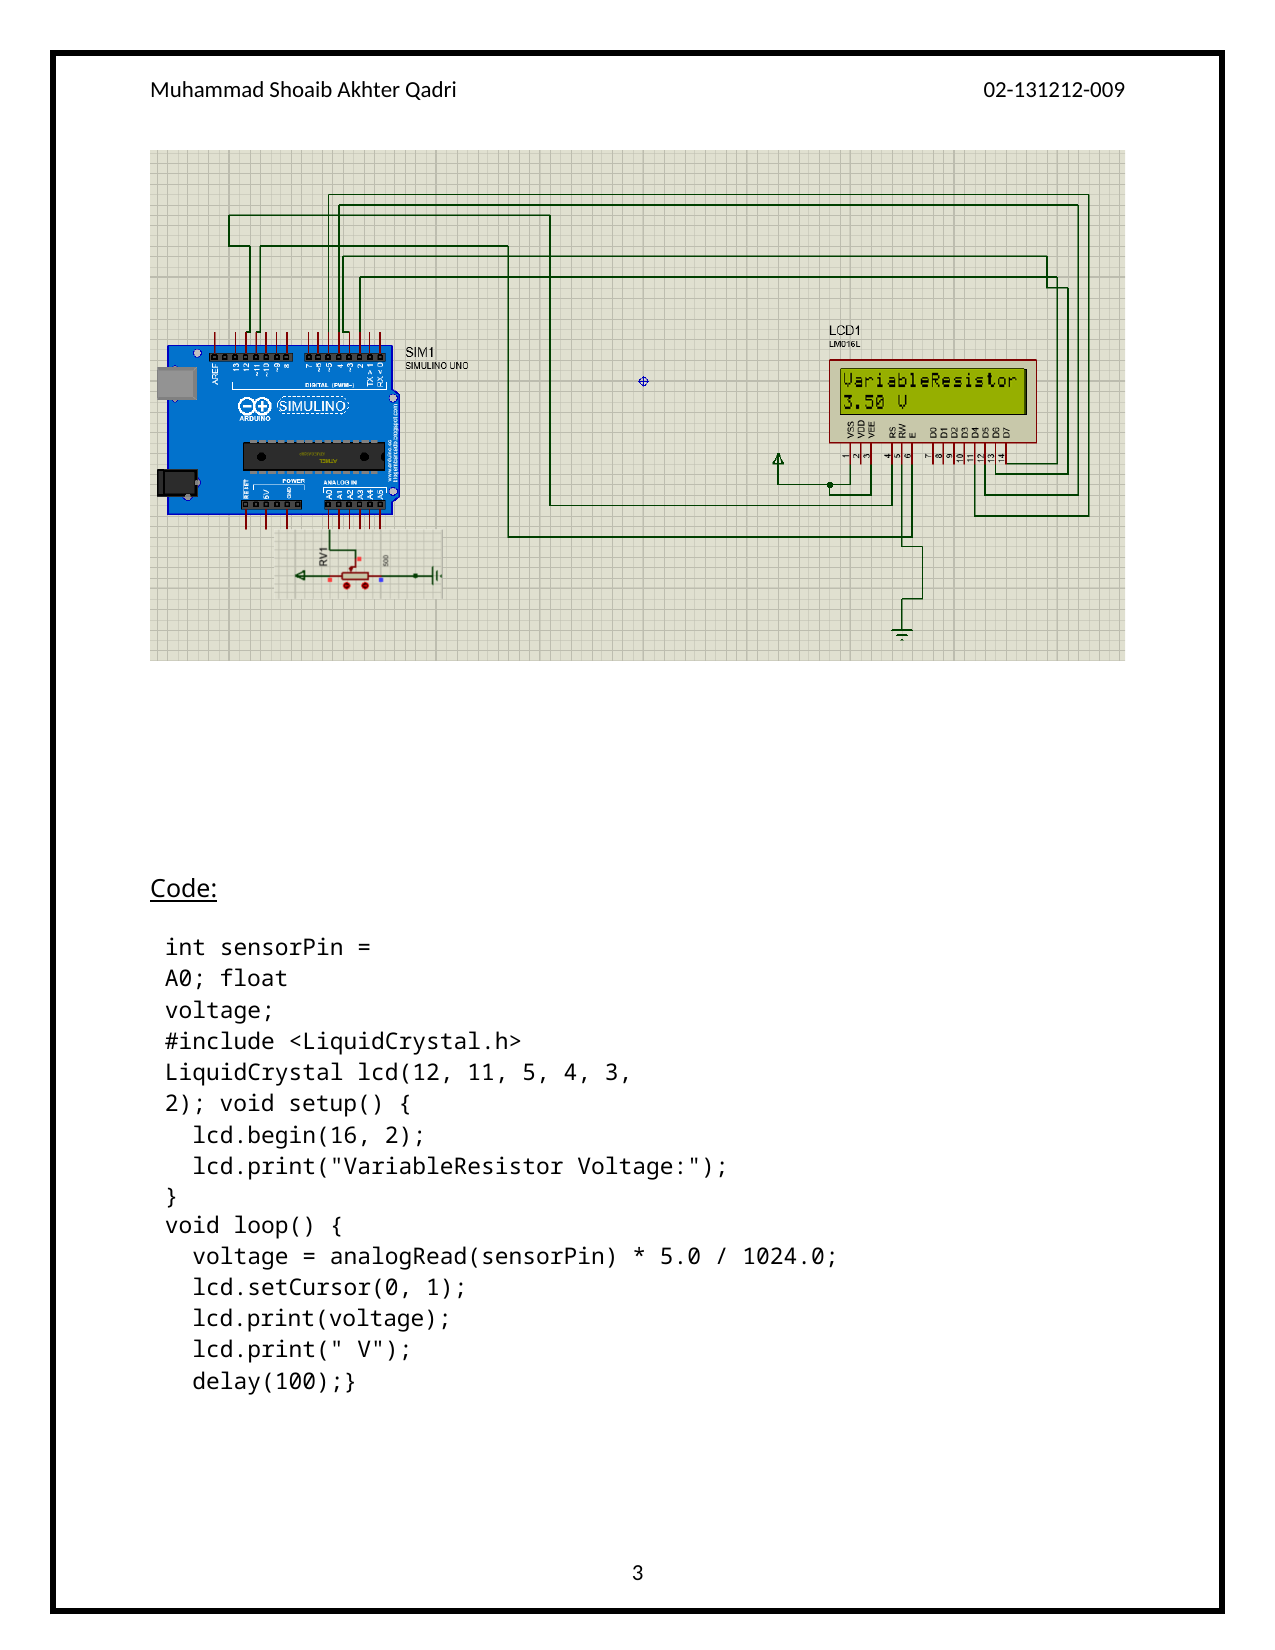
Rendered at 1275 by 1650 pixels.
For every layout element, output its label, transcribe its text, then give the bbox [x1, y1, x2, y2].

text int sensorPin = A0; float voltage; [164, 931, 407, 1025]
text lcd.setCursor(0, 1); [192, 1271, 1024, 1302]
text voltage = analogRead(sensorPin) * 5.0 / 1024.0; [192, 1239, 1024, 1271]
text lcd.print("VariableResistor Voltage:"); [192, 1150, 766, 1181]
text lcd.print(voltage); lcd.print(" V"); delay(100);} [192, 1302, 521, 1396]
text void loop() { [164, 1210, 1114, 1239]
text #include <LiquidCrystal.h> [164, 1025, 669, 1056]
picture [150, 150, 1125, 661]
text Code: [150, 871, 1125, 905]
text } [164, 1181, 1114, 1210]
text lcd.begin(16, 2); [192, 1119, 766, 1150]
text LiquidCrystal lcd(12, 11, 5, 4, 3, 2); void setup() { [164, 1056, 669, 1118]
